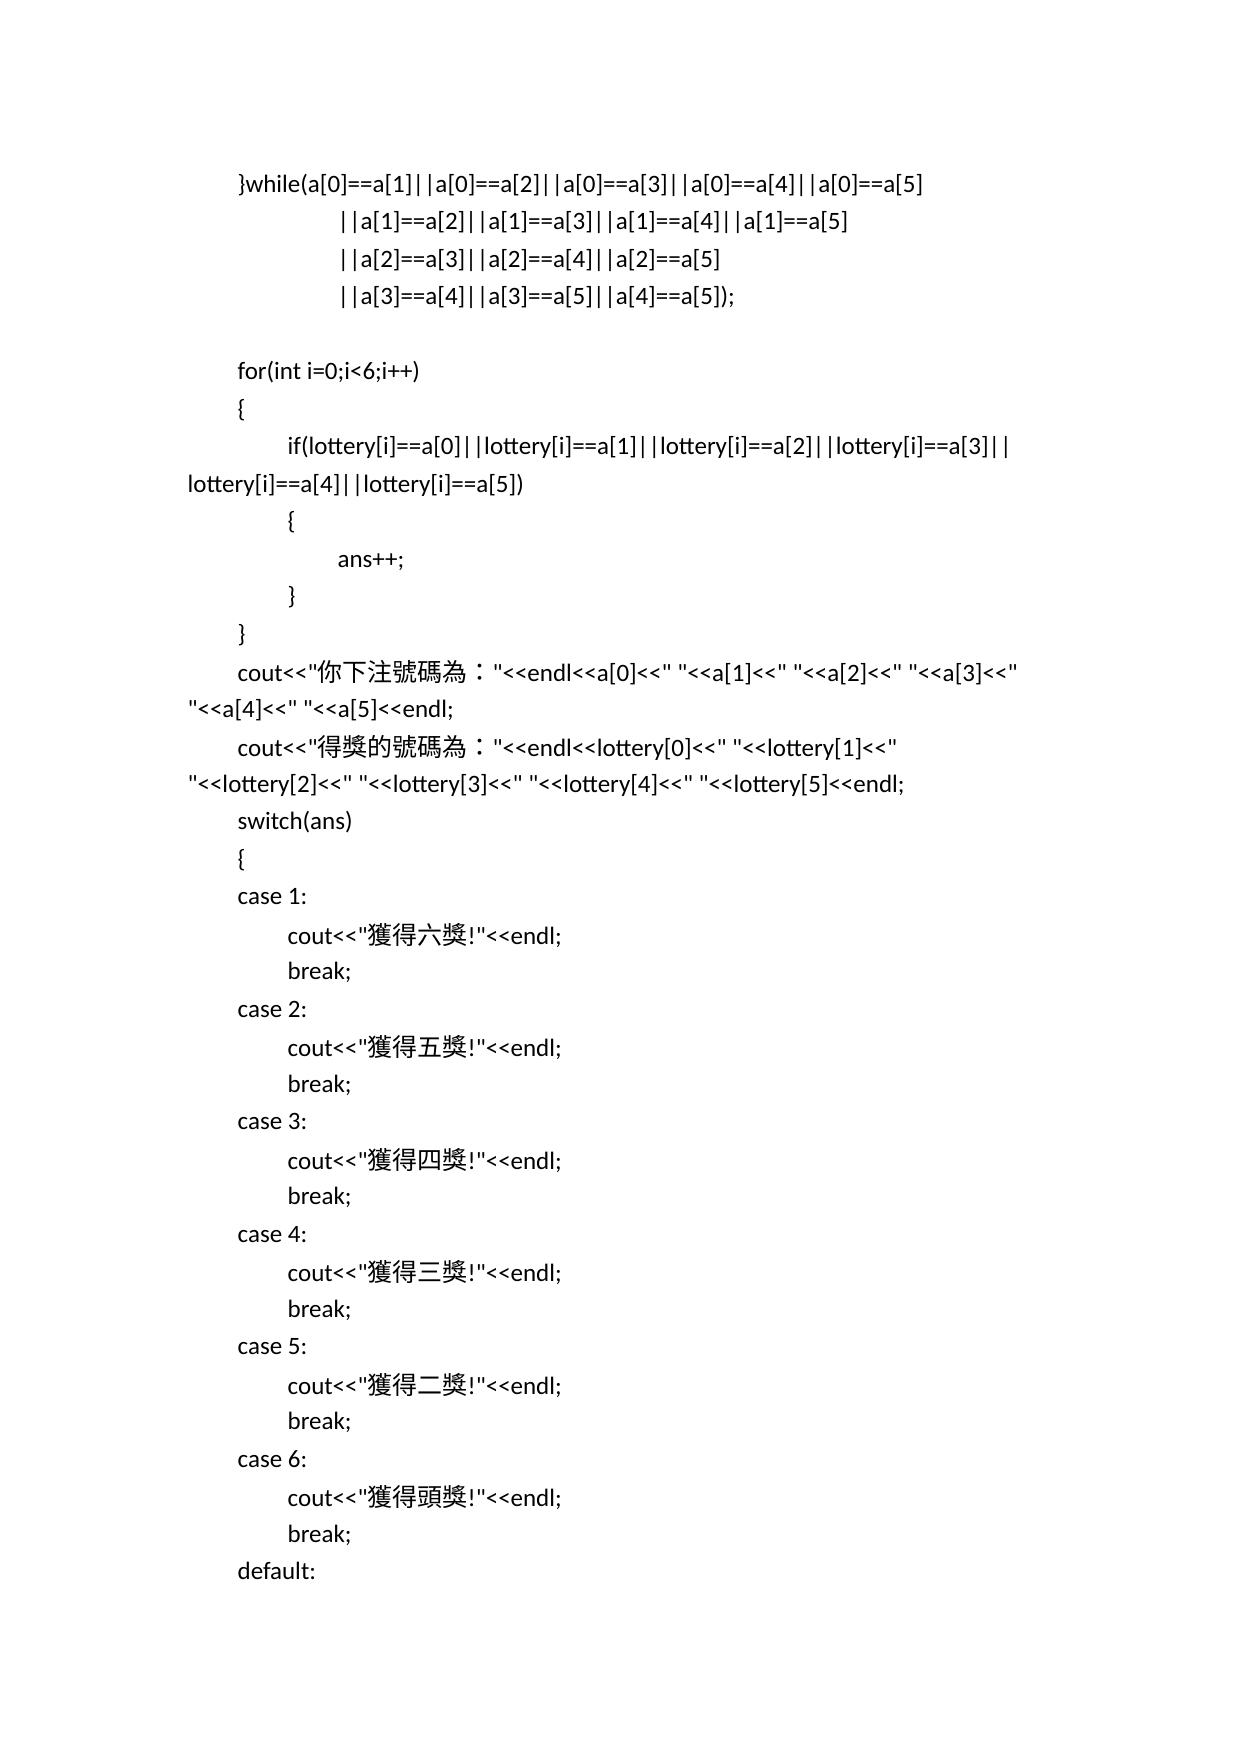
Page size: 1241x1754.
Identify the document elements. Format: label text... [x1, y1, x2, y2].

text case 4: [187, 1214, 1053, 1252]
text cout<<"獲得三獎!"<<endl; [187, 1252, 1053, 1289]
text { [187, 502, 1053, 539]
text default: [187, 1552, 1053, 1589]
text cout<<"你下注號碼為："<<endl<<a[0]<<" "<<a[1]<<" "<<a[2]<<" "<<a[3]<<" "<<a[4]<<" "<<a[5]<<endl; [187, 652, 1053, 727]
text break; [187, 1177, 1053, 1214]
text case 6: [187, 1439, 1053, 1477]
text break; [187, 1289, 1053, 1327]
text for(int i=0;i<6;i++) [187, 352, 1053, 389]
text if(lottery[i]==a[0]||lottery[i]==a[1]||lottery[i]==a[2]||lottery[i]==a[3]||lottery[i]==a[4]||lottery[i]==a[5]) [187, 427, 1053, 502]
text case 2: [187, 989, 1053, 1027]
text ans++; [187, 539, 1053, 577]
text { [187, 389, 1053, 427]
text ||a[2]==a[3]||a[2]==a[4]||a[2]==a[5] [187, 239, 1053, 277]
text }while(a[0]==a[1]||a[0]==a[2]||a[0]==a[3]||a[0]==a[4]||a[0]==a[5] [187, 164, 1053, 202]
text } [187, 577, 1053, 614]
text case 3: [187, 1102, 1053, 1139]
text cout<<"獲得六獎!"<<endl; [187, 914, 1053, 952]
text cout<<"得獎的號碼為："<<endl<<lottery[0]<<" "<<lottery[1]<<" "<<lottery[2]<<" "<<lottery[3]<<" "<<lottery[4]<<" "<<lottery[5]<<endl; [187, 727, 1053, 802]
text break; [187, 1402, 1053, 1439]
text break; [187, 952, 1053, 989]
text cout<<"獲得四獎!"<<endl; [187, 1139, 1053, 1177]
text cout<<"獲得五獎!"<<endl; [187, 1027, 1053, 1064]
text case 1: [187, 877, 1053, 914]
text case 5: [187, 1327, 1053, 1364]
text break; [187, 1064, 1053, 1102]
text break; [187, 1514, 1053, 1552]
text switch(ans) [187, 802, 1053, 839]
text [187, 202, 1053, 239]
text cout<<"獲得頭獎!"<<endl; [187, 1477, 1053, 1514]
text ||a[3]==a[4]||a[3]==a[5]||a[4]==a[5]); [187, 277, 1053, 314]
text cout<<"獲得二獎!"<<endl; [187, 1364, 1053, 1402]
text } [187, 614, 1053, 652]
text { [187, 839, 1053, 877]
